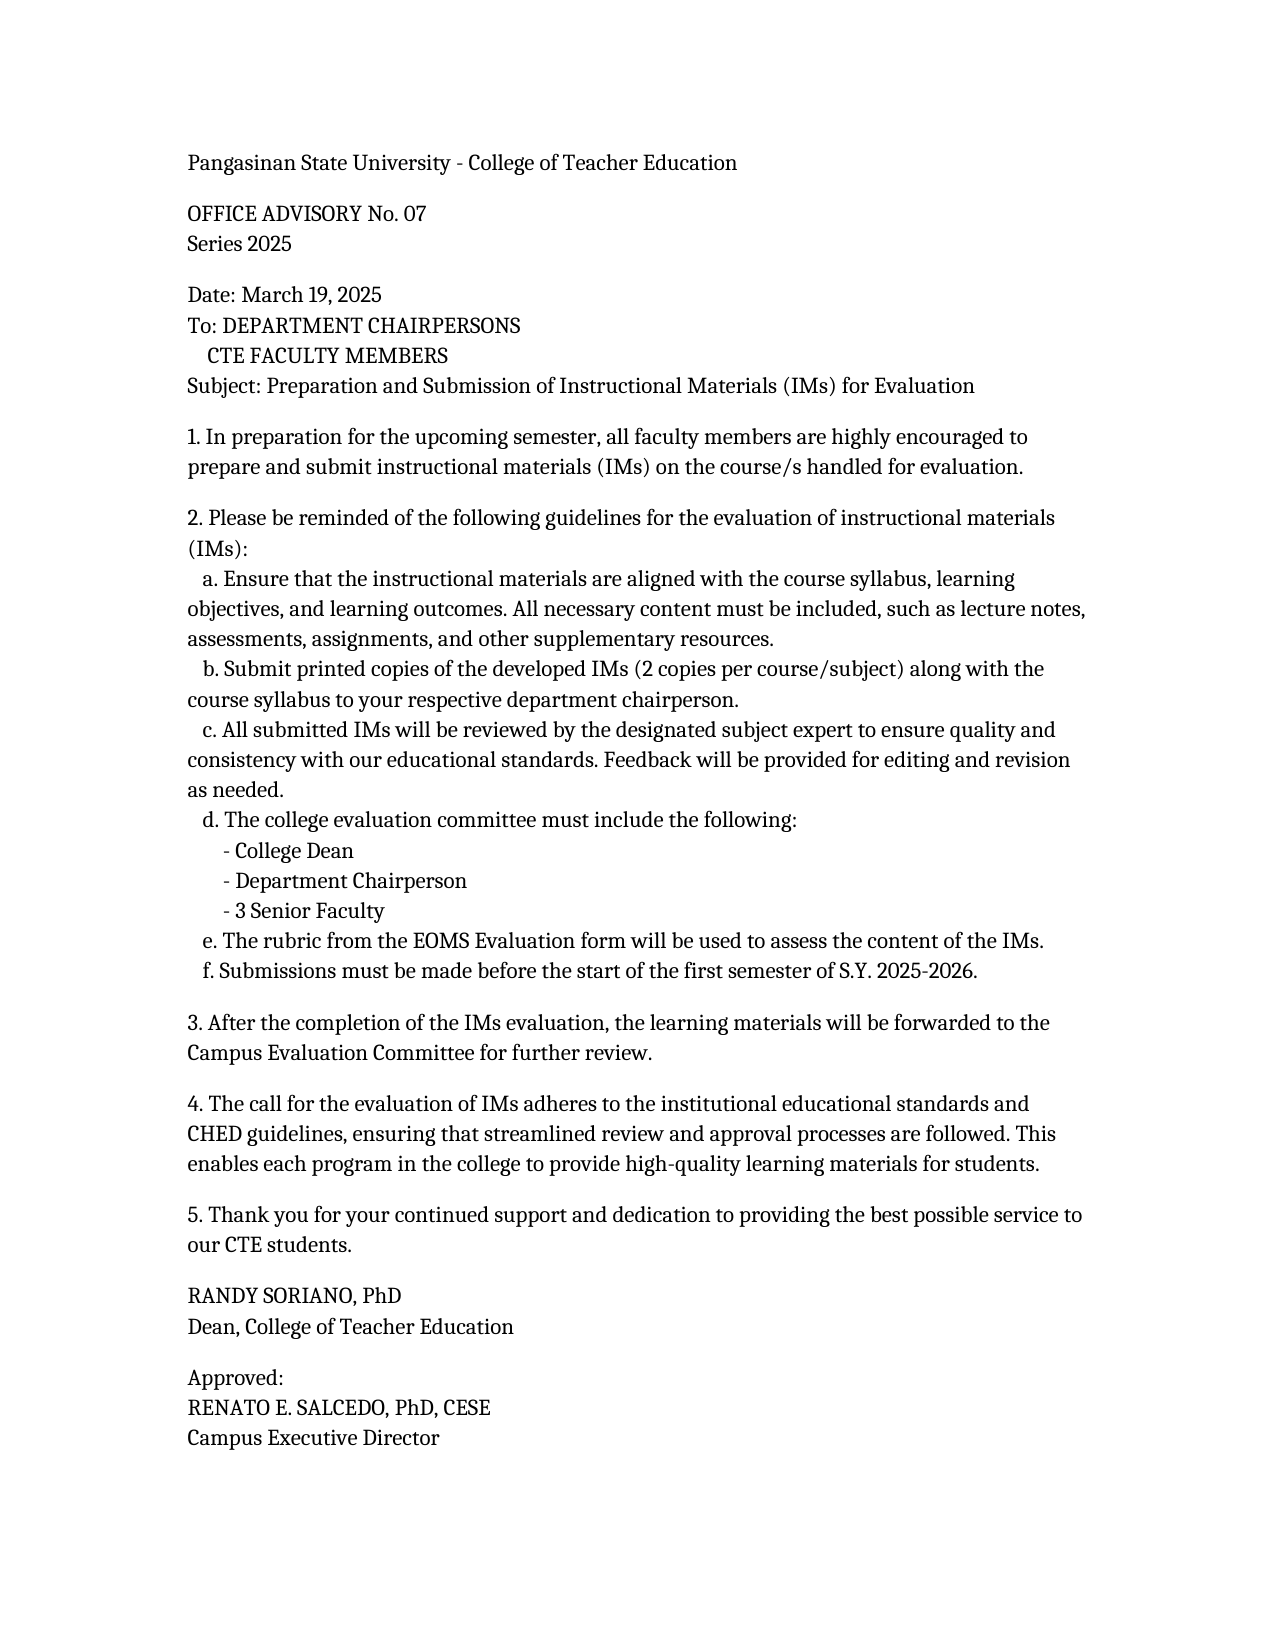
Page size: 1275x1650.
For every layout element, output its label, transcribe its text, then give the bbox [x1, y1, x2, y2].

text RANDY SORIANO, PhD Dean, College of Teacher Education [187, 1283, 1087, 1340]
text Approved: RENATO E. SALCEDO, PhD, CESE Campus Executive Director [187, 1364, 1087, 1451]
text 2. Please be reminded of the following guidelines for the evaluation of instructional materials (IMs): a. Ensure that the instructional materials are aligned with the course syllabus, learning objectives, and learning outcomes. All necessary content must be included, such as lecture notes, assessments, assignments, and other supplementary resources. b. Submit printed copies of the developed IMs (2 copies per course/subject) along with the course syllabus to your respective department chairperson. c. All submitted IMs will be reviewed by the designated subject expert to ensure quality and consistency with our educational standards. Feedback will be provided for editing and revision as needed. d. The college evaluation committee must include the following: - College Dean - Department Chairperson - 3 Senior Faculty e. The rubric from the EOMS Evaluation form will be used to assess the content of the IMs. f. Submissions must be made before the start of the first semester of S.Y. 2025-2026. [187, 505, 1087, 985]
text Pangasinan State University - College of Teacher Education [187, 150, 1087, 176]
text Date: March 19, 2025 To: DEPARTMENT CHAIRPERSONS CTE FACULTY MEMBERS Subject: Preparation and Submission of Instructional Materials (IMs) for Evaluation [187, 282, 1087, 399]
text 4. The call for the evaluation of IMs adheres to the institutional educational standards and CHED guidelines, ensuring that streamlined review and approval processes are followed. This enables each program in the college to provide high-quality learning materials for students. [187, 1091, 1087, 1177]
text OFFICE ADVISORY No. 07 Series 2025 [187, 201, 1087, 258]
text 5. Thank you for your continued support and dedication to providing the best possible service to our CTE students. [187, 1202, 1087, 1259]
text 3. After the completion of the IMs evaluation, the learning materials will be forwarded to the Campus Evaluation Committee for further review. [187, 1009, 1087, 1066]
text 1. In preparation for the upcoming semester, all faculty members are highly encouraged to prepare and submit instructional materials (IMs) on the course/s handled for evaluation. [187, 424, 1087, 481]
